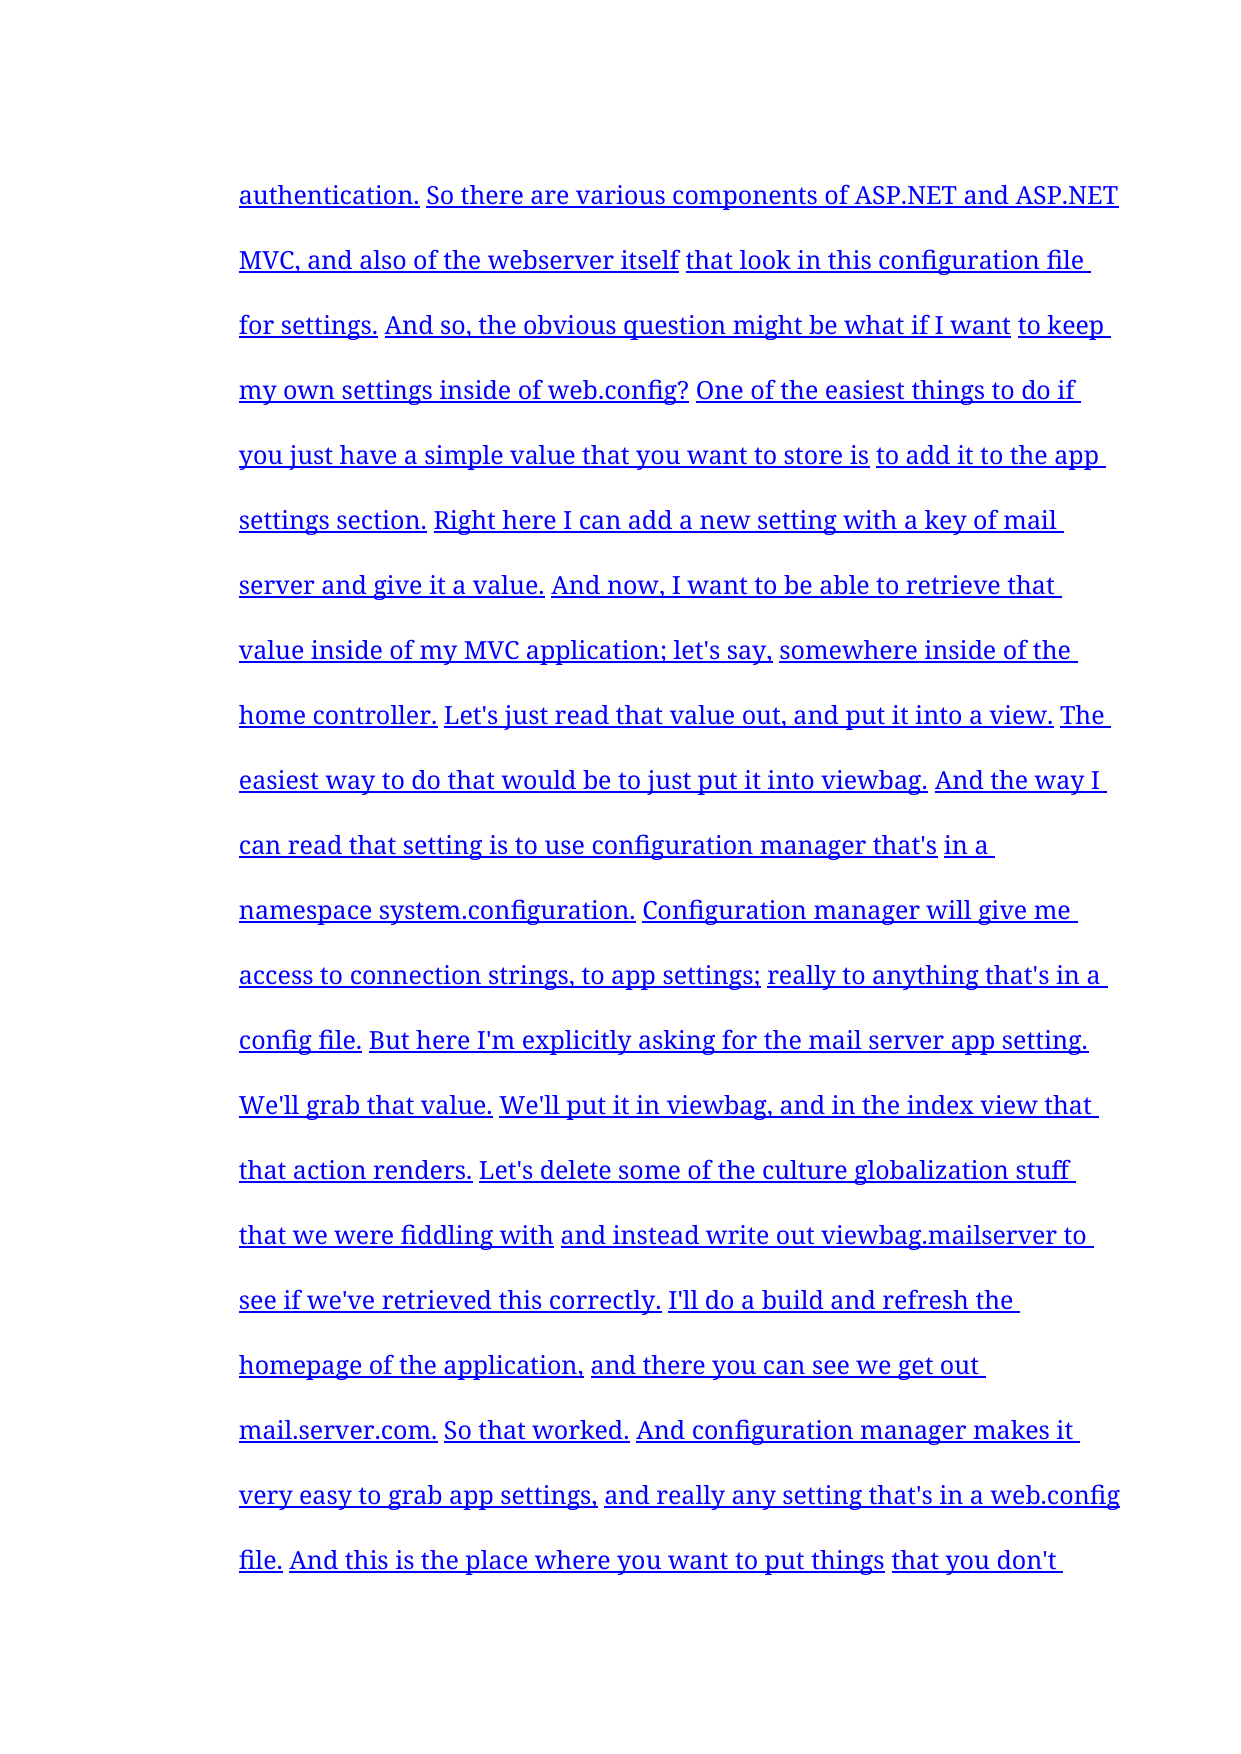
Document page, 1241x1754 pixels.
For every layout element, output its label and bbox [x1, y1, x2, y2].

text [239, 162, 1122, 1592]
